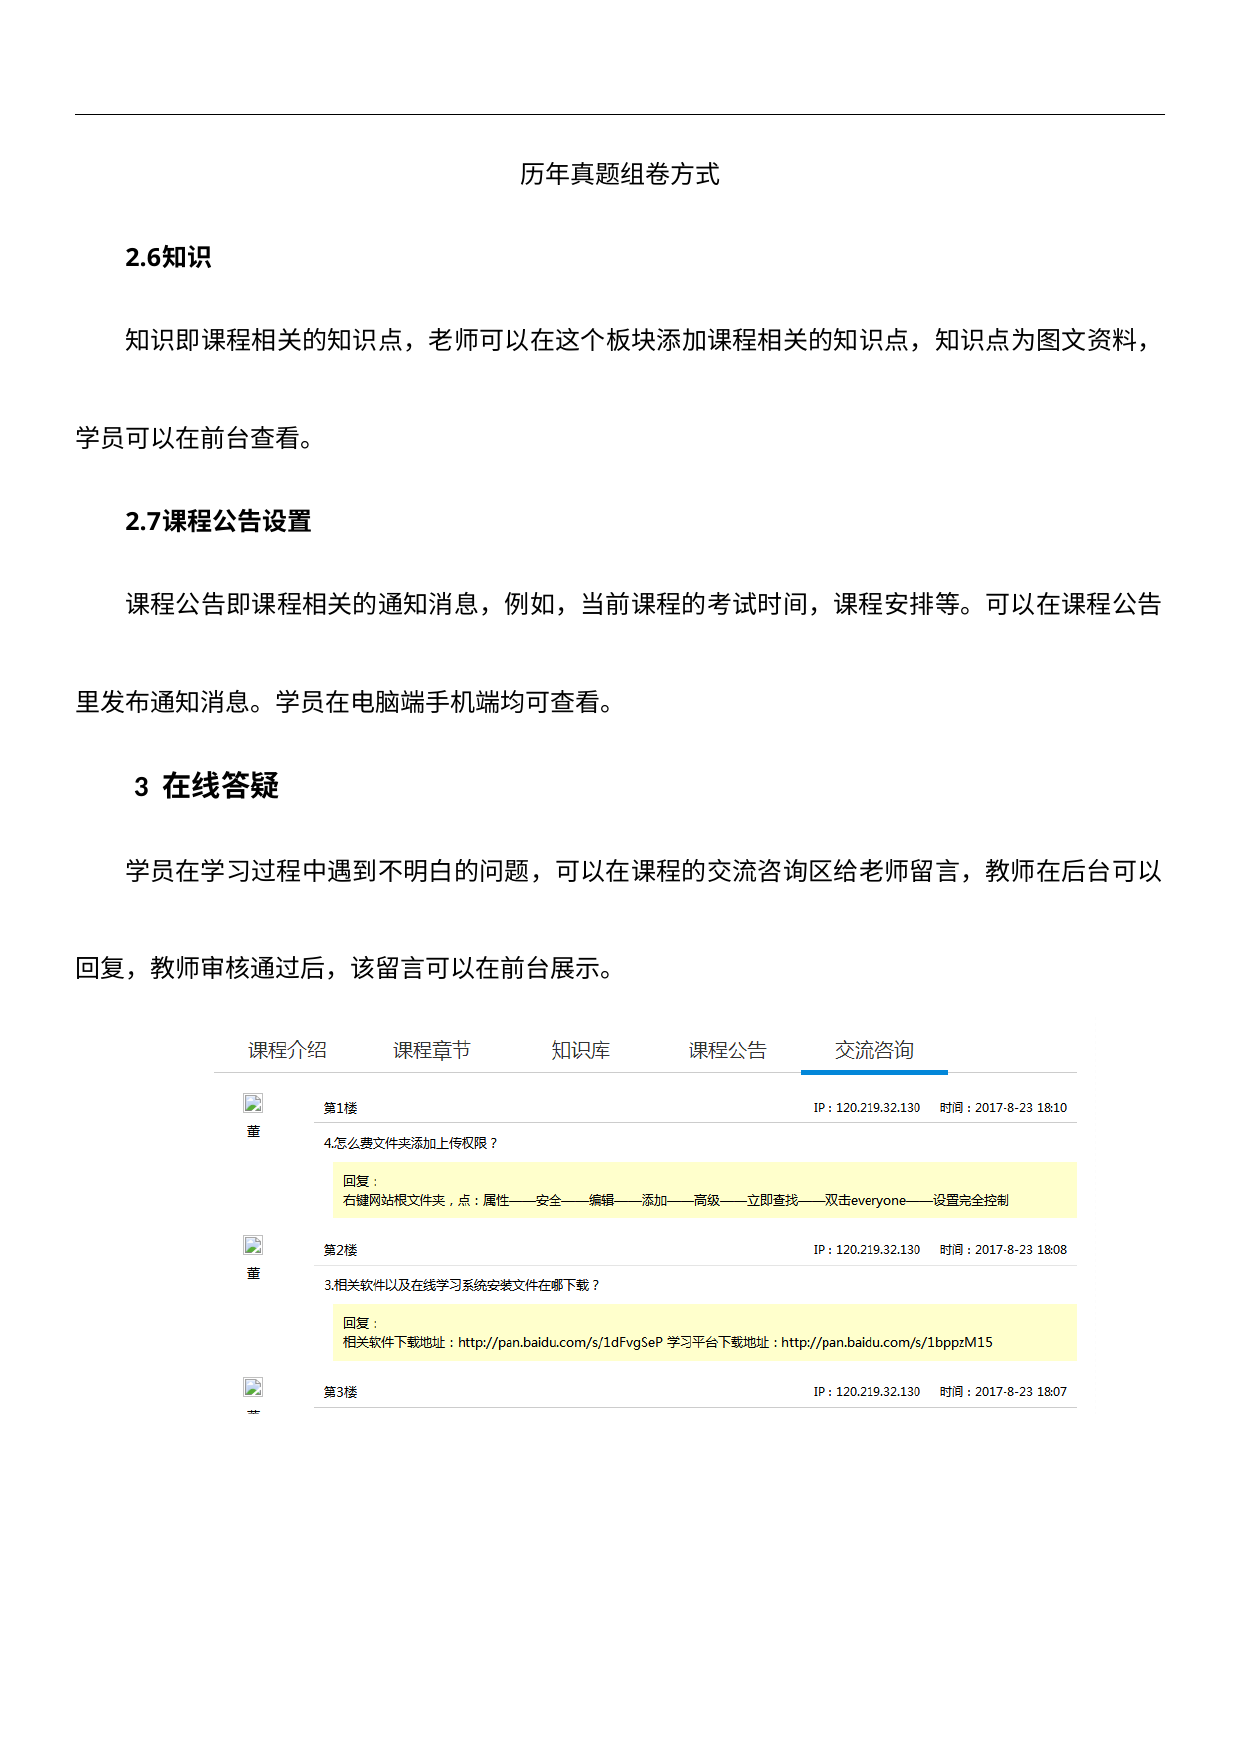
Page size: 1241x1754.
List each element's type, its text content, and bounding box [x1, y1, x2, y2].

subtitle 知识 [75, 223, 1165, 288]
subtitle 在线答疑 [75, 751, 1165, 816]
text 知识即课程相关的知识点，老师可以在这个板块添加课程相关的知识点，知识点为图文资料，学员可以在前台查看。 [75, 306, 1165, 469]
text 学员在学习过程中遇到不明白的问题，可以在课程的交流咨询区给老师留言，教师在后台可以回复，教师审核通过后，该留言可以在前台展示。 [75, 837, 1165, 999]
picture [195, 1017, 1096, 1414]
subtitle 课程公告设置 [75, 487, 1165, 552]
text 课程公告即课程相关的通知消息，例如，当前课程的考试时间，课程安排等。可以在课程公告里发布通知消息。学员在电脑端手机端均可查看。 [75, 570, 1165, 733]
text 历年真题组卷方式 [75, 140, 1165, 205]
